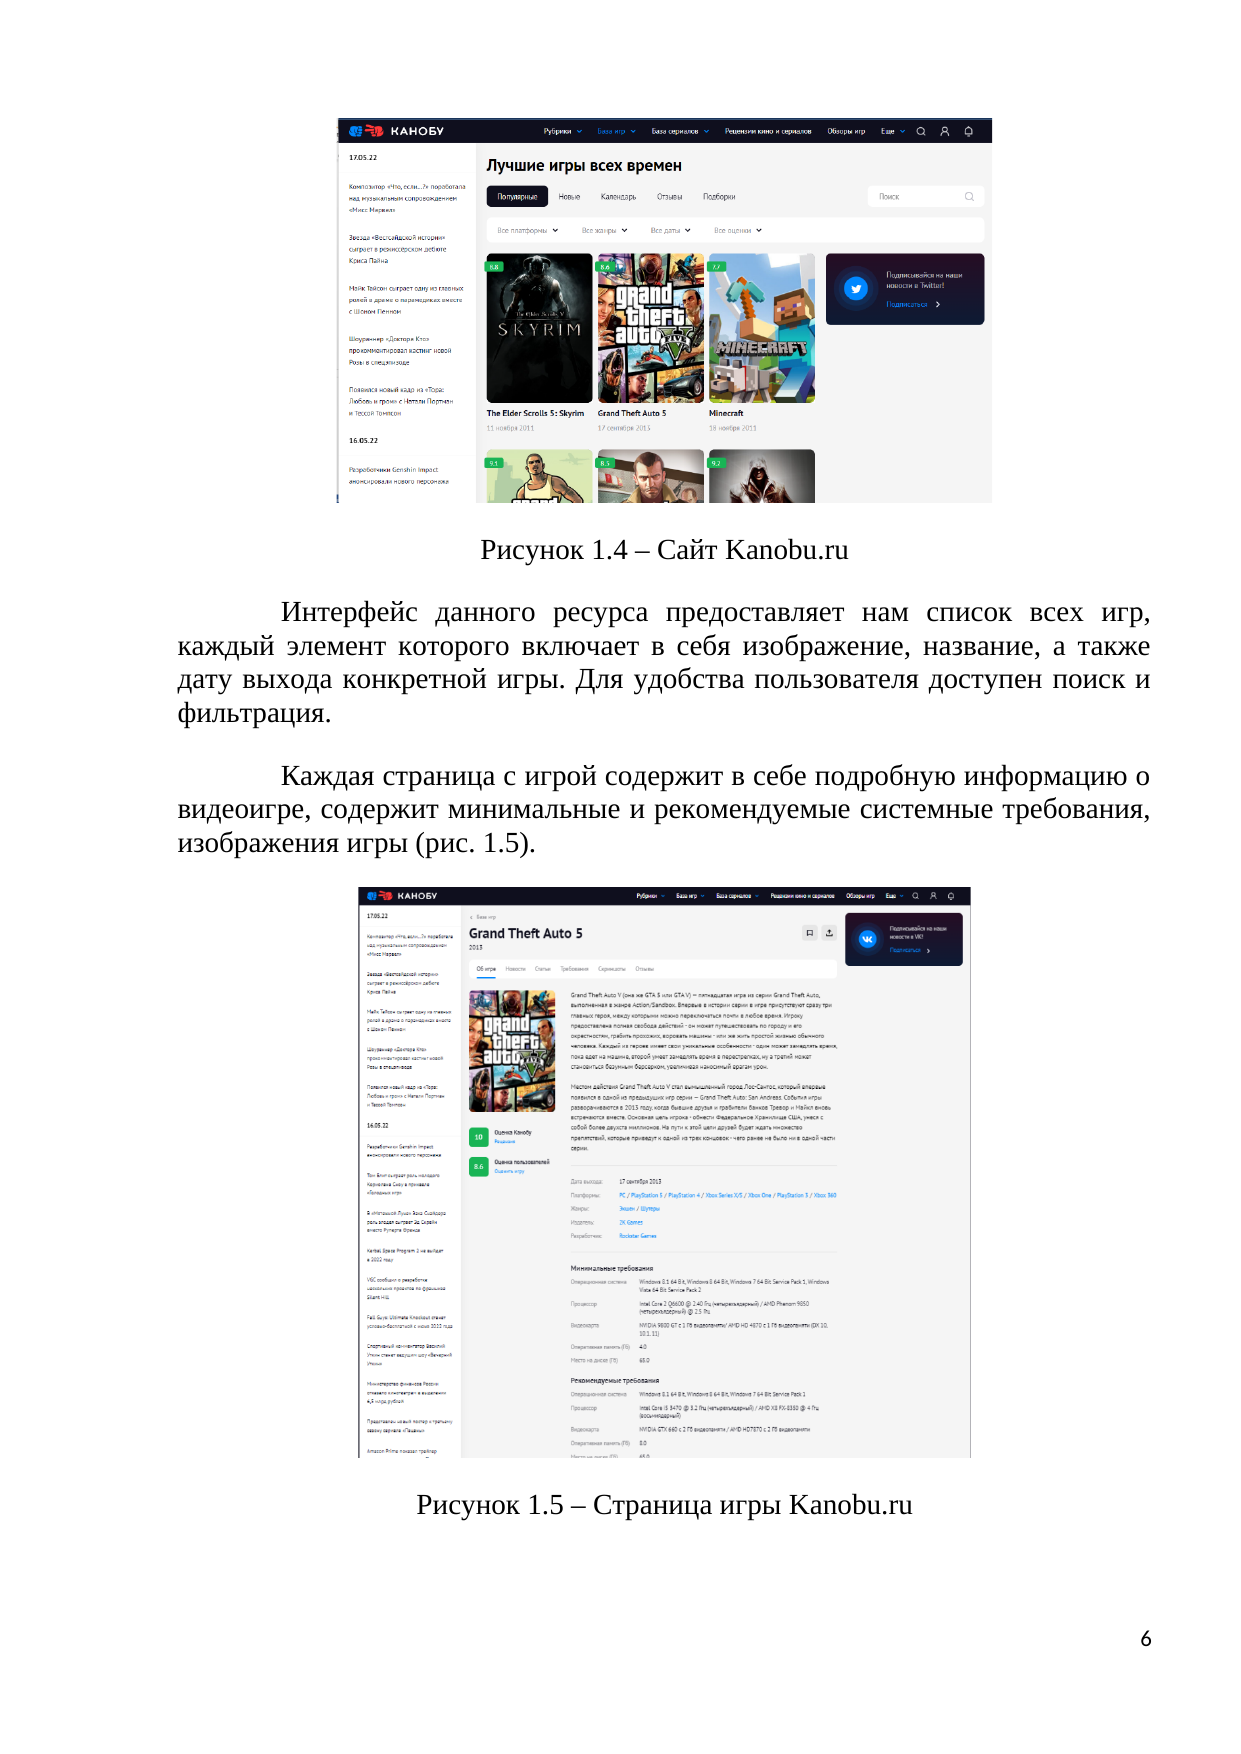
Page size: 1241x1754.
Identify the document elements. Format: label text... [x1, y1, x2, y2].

picture [358, 887, 971, 1458]
picture [336, 118, 993, 503]
text Рисунок 1.4 – Сайт Kanobu.ru [177, 532, 1152, 565]
text Рисунок 1.5 – Страница игры Kanobu.ru [177, 1487, 1152, 1520]
text Каждая страница с игрой содержит в себе подробную информацию о видеоигре, содержит минимальные и рекомендуемые системные требования, изображения игры (рис. 1.5). [177, 758, 1152, 858]
text Интерфейс данного ресурса предоставляет нам список всех игр, каждый элемент которого включает в себя изображение, название, а также дату выхода конкретной игры. Для удобства пользователя доступен поиск и фильтрация. [177, 594, 1152, 729]
